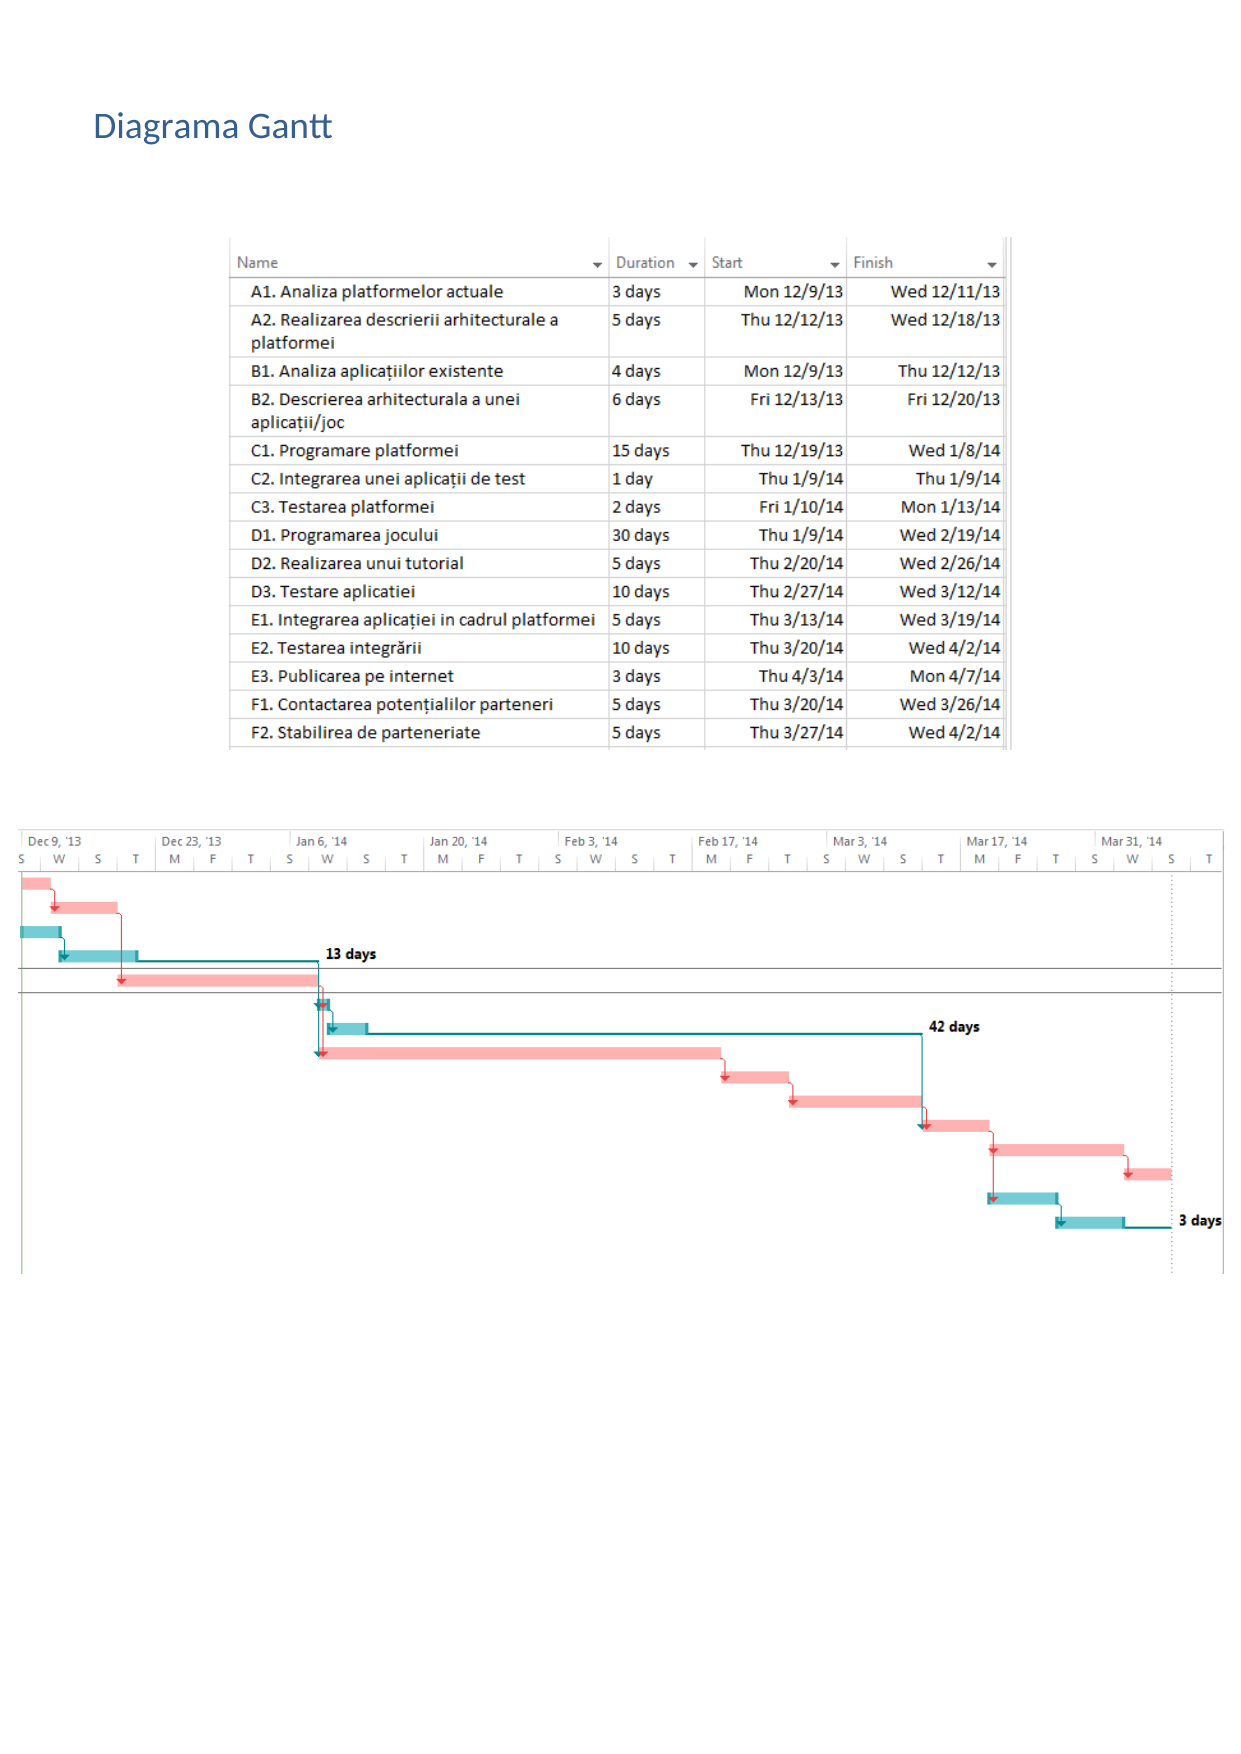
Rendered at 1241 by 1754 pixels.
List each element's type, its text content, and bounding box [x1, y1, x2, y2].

picture [228, 237, 1012, 750]
text Diagrama Gantt [93, 102, 1222, 147]
picture [18, 827, 1225, 1274]
